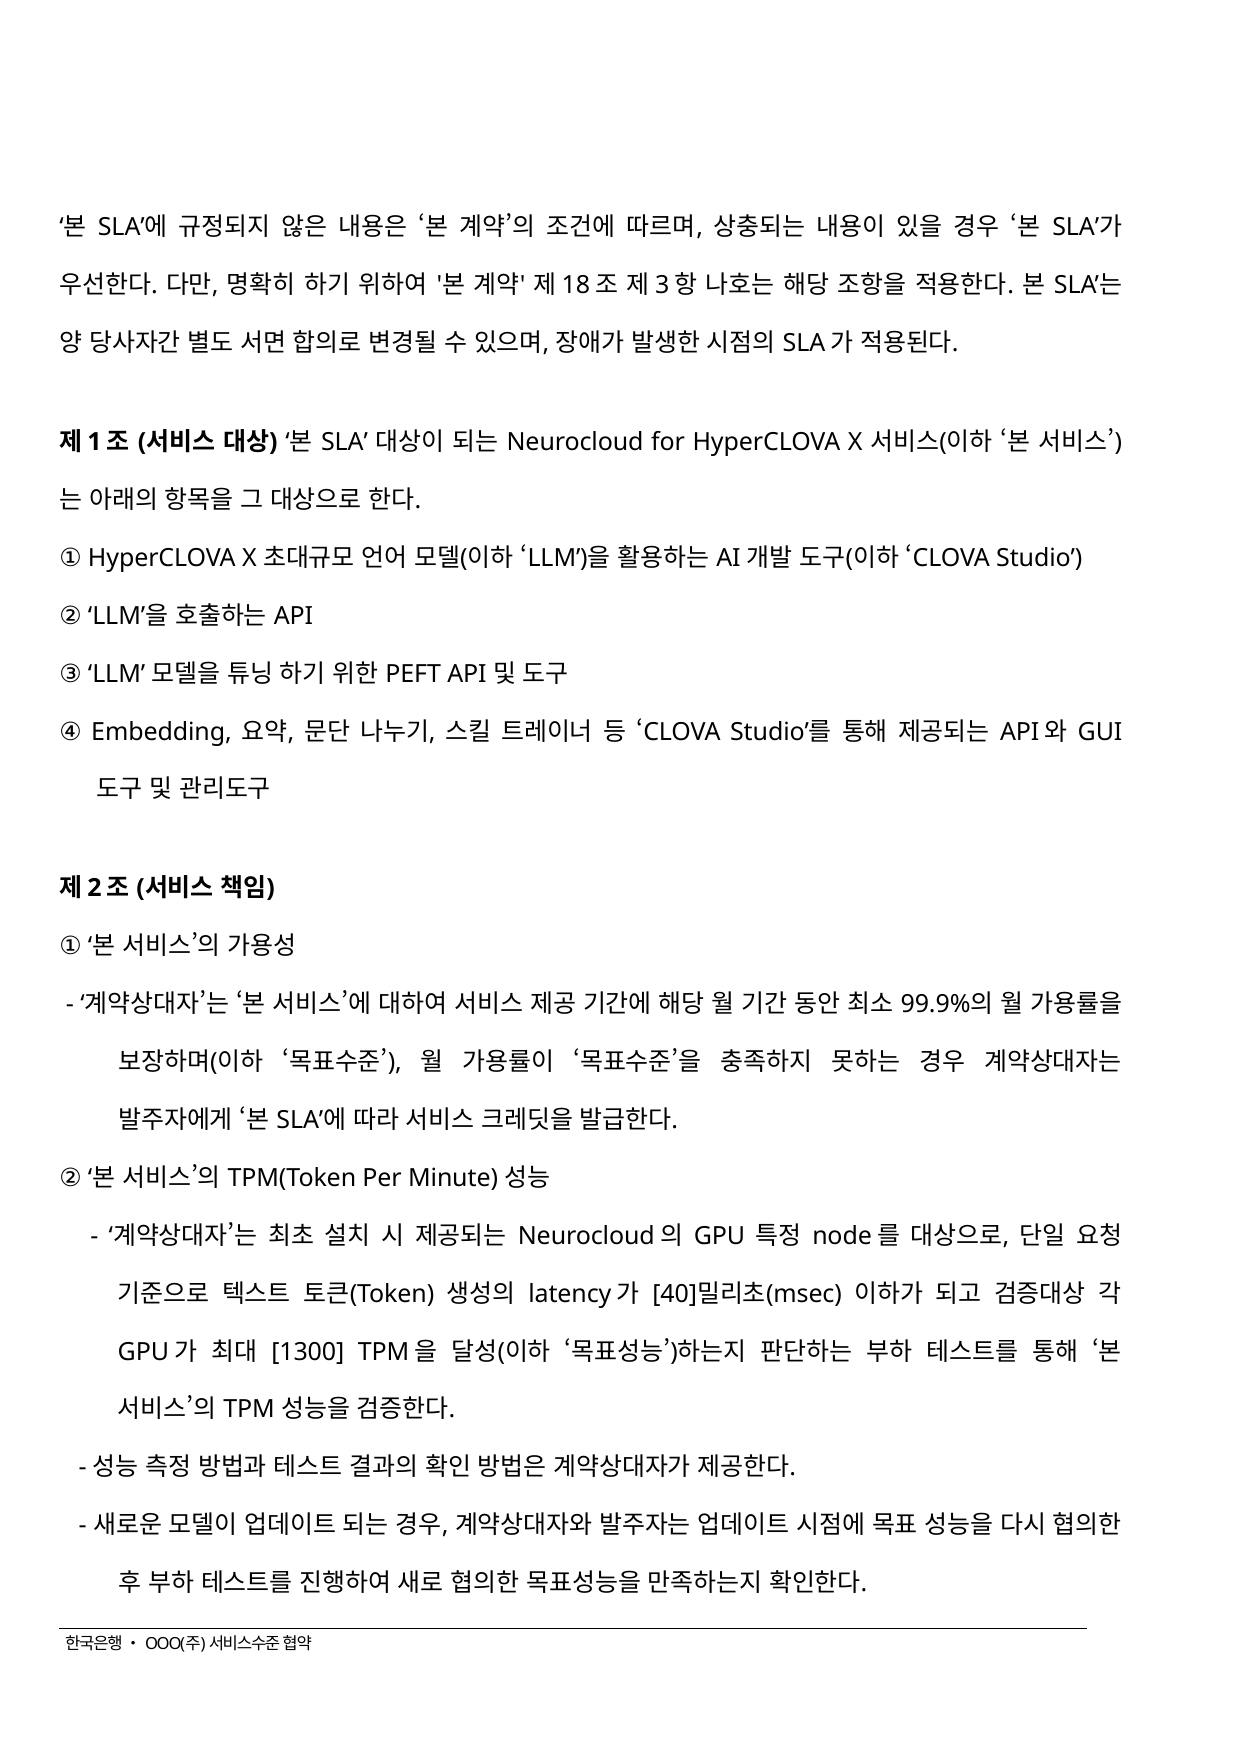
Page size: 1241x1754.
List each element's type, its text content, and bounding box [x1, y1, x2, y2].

list - 새로운 모델이 업데이트 되는 경우, 계약상대자와 발주자는 업데이트 시점에 목표 성능을 다시 협의한 후 부하 테스트를 진행하여 새로 협의한 목표성능을 만족하는지 확인한다. [59, 1505, 1122, 1599]
list - ‘계약상대자’는 최초 설치 시 제공되는 Neurocloud의 GPU 특정 node를 대상으로, 단일 요청 기준으로 텍스트 토큰(Token) 생성의 latency가 [40]밀리초(msec) 이하가 되고 검증대상 각 GPU가 최대 [1300] TPM을 달성(이하 ‘목표성능’)하는지 판단하는 부하 테스트를 통해 ‘본 서비스’의 TPM 성능을 검증한다. [59, 1215, 1122, 1425]
list ② ‘LLM’을 호출하는 API [59, 595, 1122, 631]
list ② ‘본 서비스’의 TPM(Token Per Minute) 성능 [59, 1157, 1122, 1193]
list ③ ‘LLM’ 모델을 튜닝 하기 위한 PEFT API 및 도구 [59, 653, 1122, 689]
list - ‘계약상대자’는 ‘본 서비스’에 대하여 서비스 제공 기간에 해당 월 기간 동안 최소 99.9%의 월 가용률을 보장하며(이하 ‘목표수준’), 월 가용률이 ‘목표수준’을 충족하지 못하는 경우 계약상대자는 발주자에게 ‘본 SLA’에 따라 서비스 크레딧을 발급한다. [59, 983, 1122, 1136]
text 제2조 (서비스 책임) [59, 868, 1122, 904]
list ① ‘본 서비스’의 가용성 [59, 926, 1122, 962]
text 제1조 (서비스 대상) ‘본 SLA’ 대상이 되는 Neurocloud for HyperCLOVA X 서비스(이하 ‘본 서비스’)는 아래의 항목을 그 대상으로 한다. [59, 421, 1122, 516]
text ‘본 SLA’에 규정되지 않은 내용은 ‘본 계약’의 조건에 따르며, 상충되는 내용이 있을 경우 ‘본 SLA’가 우선한다. 다만, 명확히 하기 위하여 '본 계약' 제18조 제3항 나호는 해당 조항을 적용한다. 본 SLA’는 양 당사자간 별도 서면 합의로 변경될 수 있으며, 장애가 발생한 시점의 SLA가 적용된다. [59, 207, 1122, 359]
list - 성능 측정 방법과 테스트 결과의 확인 방법은 계약상대자가 제공한다. [59, 1447, 1122, 1483]
list ④ Embedding, 요약, 문단 나누기, 스킬 트레이너 등 ‘CLOVA Studio’를 통해 제공되는 API와 GUI 도구 및 관리도구 [59, 711, 1122, 805]
list ① HyperCLOVA X 초대규모 언어 모델(이하 ‘LLM’)을 활용하는 AI 개발 도구(이하 ‘CLOVA Studio’) [59, 537, 1122, 573]
